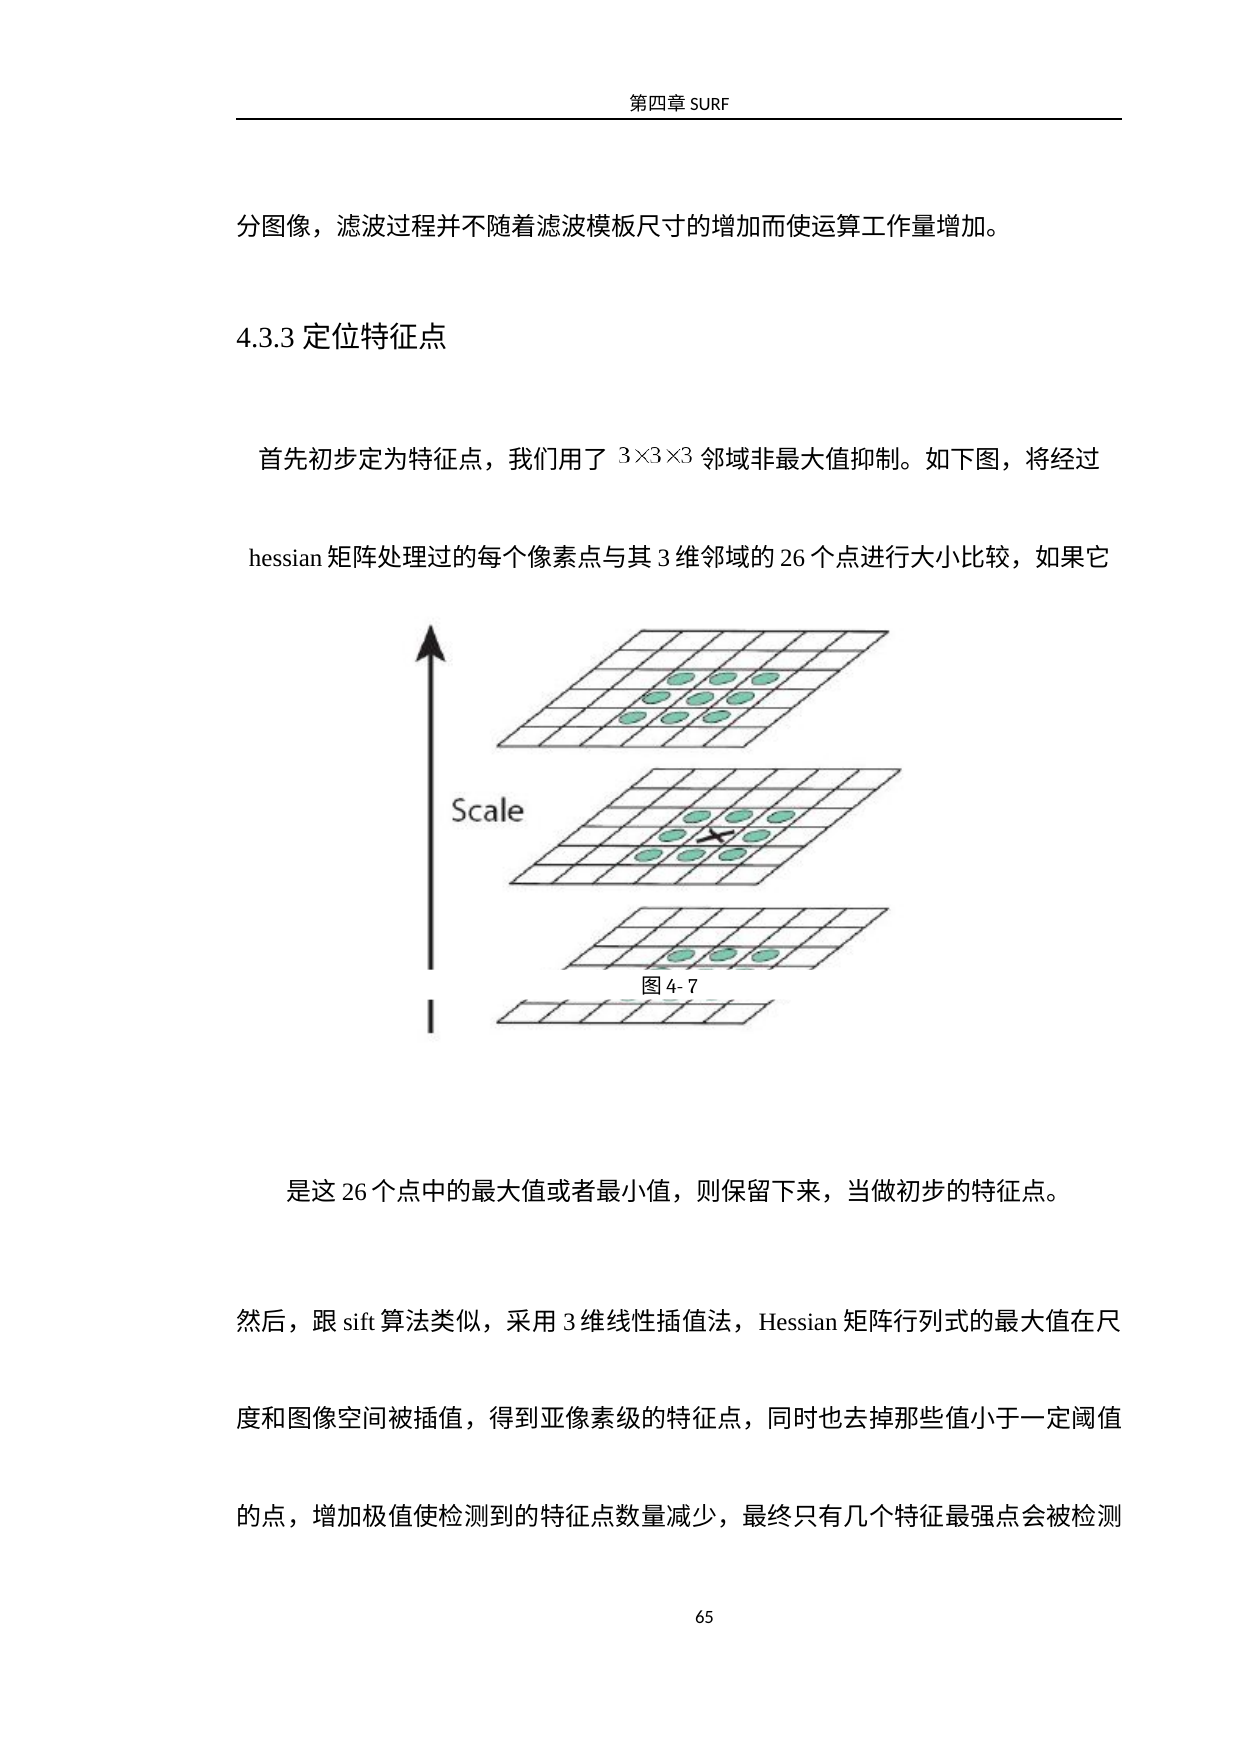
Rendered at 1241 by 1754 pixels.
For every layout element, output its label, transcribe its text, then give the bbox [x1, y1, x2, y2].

text 首先初步定为特征点，我们用了 邻域非最大值抑制。如下图，将经过hessian矩阵处理过的每个像素点与其3维邻域的26个点进行大小比较，如果它是这26个点中的最大值或者最小值，则保留下来，当做初步的特征点。 [236, 425, 1122, 1222]
subtitle 4.3.3 定位特征点 [236, 302, 1122, 367]
text 然后，跟sift算法类似，采用3维线性插值法，Hessian矩阵行列式的最大值在尺度和图像空间被插值，得到亚像素级的特征点，同时也去掉那些值小于一定阈值的点，增加极值使检测到的特征点数量减少，最终只有几个特征最强点会被检测出来。 [236, 1287, 1122, 1547]
text 如前所述，我们使用 的模板对图像进行滤波，其结果作为最初始的尺度空间层（此时，尺度值为s=1.2，近似 的高斯微分），后续的层将通过逐步放大滤波模板尺寸，以及放大后的模板不断与图像进行滤波得到。由于采用盒子滤波和积分图像，滤波过程并不随着滤波模板尺寸的增加而使运算工作量增加。 [236, 192, 1122, 257]
